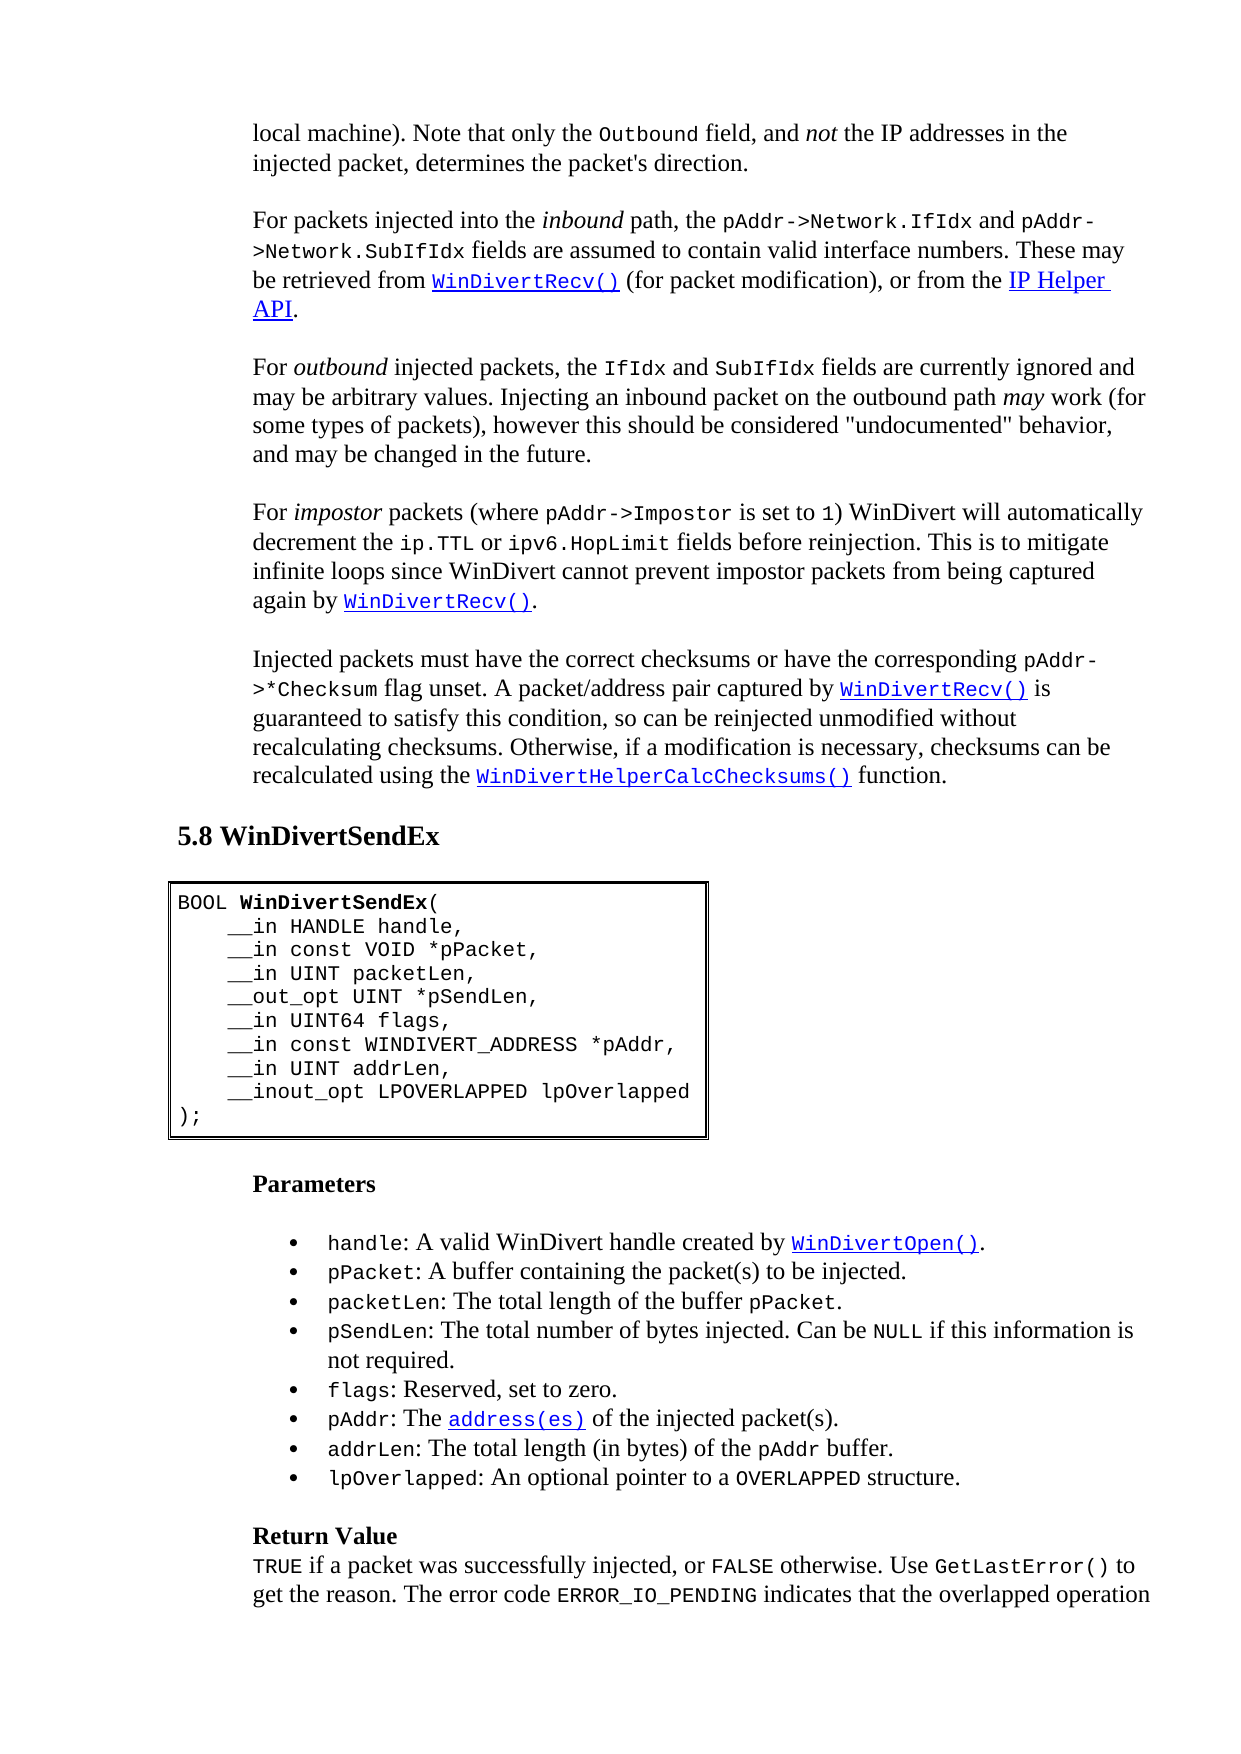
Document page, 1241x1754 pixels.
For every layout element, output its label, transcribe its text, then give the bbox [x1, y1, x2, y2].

list handle: A valid WinDivert handle created by WinDivertOpen(). [290, 1227, 1152, 1256]
text For impostor packets (where pAddr->Impostor is set to 1) WinDivert will automatically decrement the ip.TTL or ipv6.HopLimit fields before reinjection. This is to mitigate infinite loops since WinDivert cannot prevent impostor packets from being captured again by WinDivertRecv(). [252, 497, 1152, 615]
list packetLen: The total length of the buffer pPacket. [290, 1286, 1152, 1315]
text For outbound injected packets, the IfIdx and SubIfIdx fields are currently ignored and may be arbitrary values. Injecting an inbound packet on the outbound path may work (for some types of packets), however this should be considered "undocumented" behavior, and may be changed in the future. [252, 352, 1152, 468]
list pSendLen: The total number of bytes injected. Can be NULL if this information is not required. [290, 1315, 1152, 1374]
table_header BOOL WinDivertSendEx( __in HANDLE handle, __in const VOID *pPacket, __in UINT packetLen, __out_opt UINT *pSendLen, __in UINT64 flags, __in const WINDIVERT_ADDRESS *pAddr, __in UINT addrLen, __inout_opt LPOVERLAPPED lpOverlapped ); [171, 884, 705, 1136]
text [252, 1521, 1152, 1609]
list pAddr: The address(es) of the injected packet(s). [290, 1403, 1152, 1433]
text Injected packets must have the correct checksums or have the corresponding pAddr->*Checksum flag unset. A packet/address pair captured by WinDivertRecv() is guaranteed to satisfy this condition, so can be reinjected unmodified without recalculating checksums. Otherwise, if a modification is necessary, checksums can be recalculated using the WinDivertHelperCalcChecksums() function. [252, 644, 1152, 790]
text For packets injected into the inbound path, the pAddr->Network.IfIdx and pAddr->Network.SubIfIdx fields are assumed to contain valid interface numbers. These may be retrieved from WinDivertRecv() (for packet modification), or from the IP Helper API. [252, 206, 1152, 323]
list pPacket: A buffer containing the packet(s) to be injected. [290, 1256, 1152, 1286]
list lpOverlapped: An optional pointer to a OVERLAPPED structure. [290, 1462, 1152, 1492]
text Parameters [252, 1169, 1152, 1197]
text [252, 118, 1152, 176]
list addrLen: The total length (in bytes) of the pAddr buffer. [290, 1433, 1152, 1462]
list flags: Reserved, set to zero. [290, 1374, 1152, 1403]
text 5.8 WinDivertSendEx [177, 819, 1152, 852]
